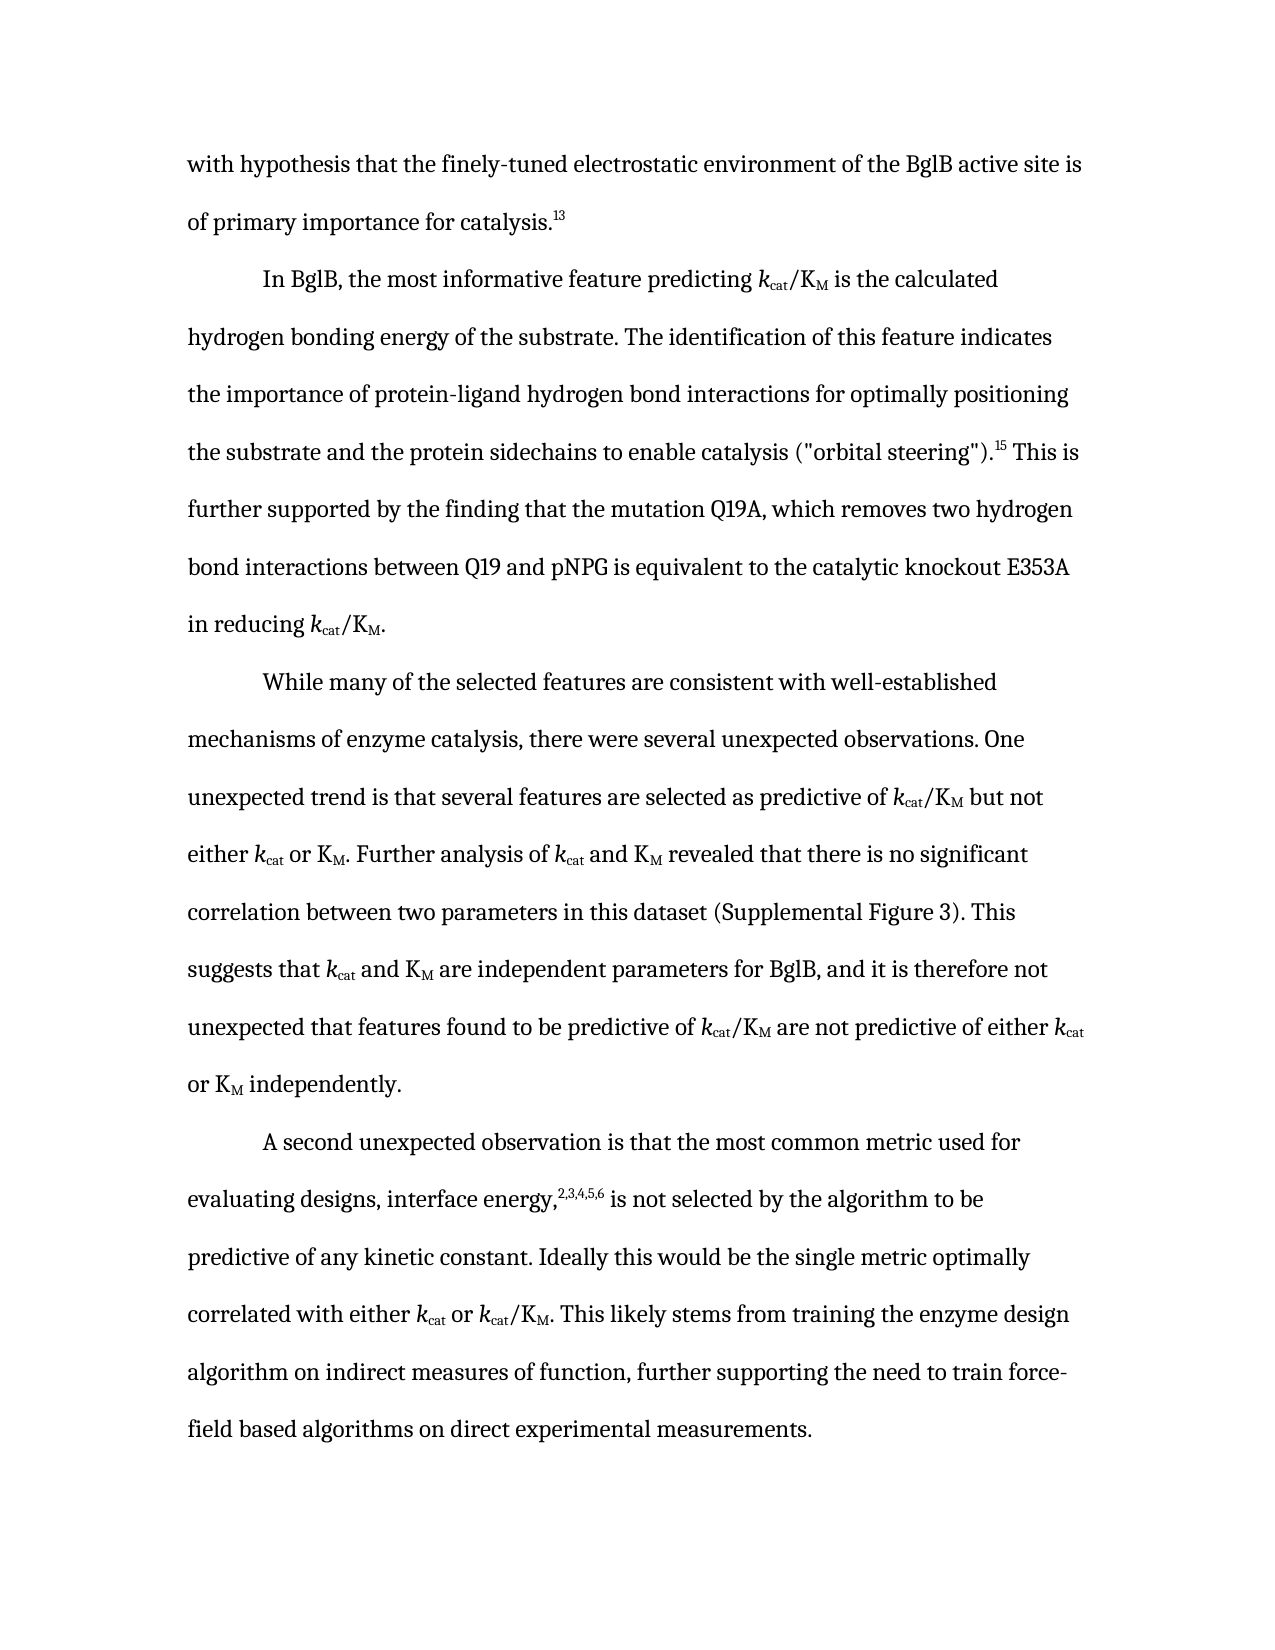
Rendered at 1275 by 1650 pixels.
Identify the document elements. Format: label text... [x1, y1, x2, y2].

text In BglB, the most informative feature predicting kcat/KM is the calculated hydrogen bonding energy of the substrate. The identification of this feature indicates the importance of protein-ligand hydrogen bond interactions for optimally positioning the substrate and the protein sidechains to enable catalysis ("orbital steering").15 This is further supported by the finding that the mutation Q19A, which removes two hydrogen bond interactions between Q19 and pNPG is equivalent to the catalytic knockout E353A in reducing kcat/KM. [187, 265, 1087, 639]
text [187, 150, 1087, 236]
text While many of the selected features are consistent with well-established mechanisms of enzyme catalysis, there were several unexpected observations. One unexpected trend is that several features are selected as predictive of kcat/KM but not either kcat or KM. Further analysis of kcat and KM revealed that there is no significant correlation between two parameters in this dataset (Supplemental Figure 3). This suggests that kcat and KM are independent parameters for BglB, and it is therefore not unexpected that features found to be predictive of kcat/KM are not predictive of either kcat or KM independently. [187, 667, 1087, 1099]
text A second unexpected observation is that the most common metric used for evaluating designs, interface energy,2,3,4,5,6 is not selected by the algorithm to be predictive of any kinetic constant. Ideally this would be the single metric optimally correlated with either kcat or kcat/KM. This likely stems from training the enzyme design algorithm on indirect measures of function, further supporting the need to train force-field based algorithms on direct experimental measurements. [187, 1127, 1087, 1444]
